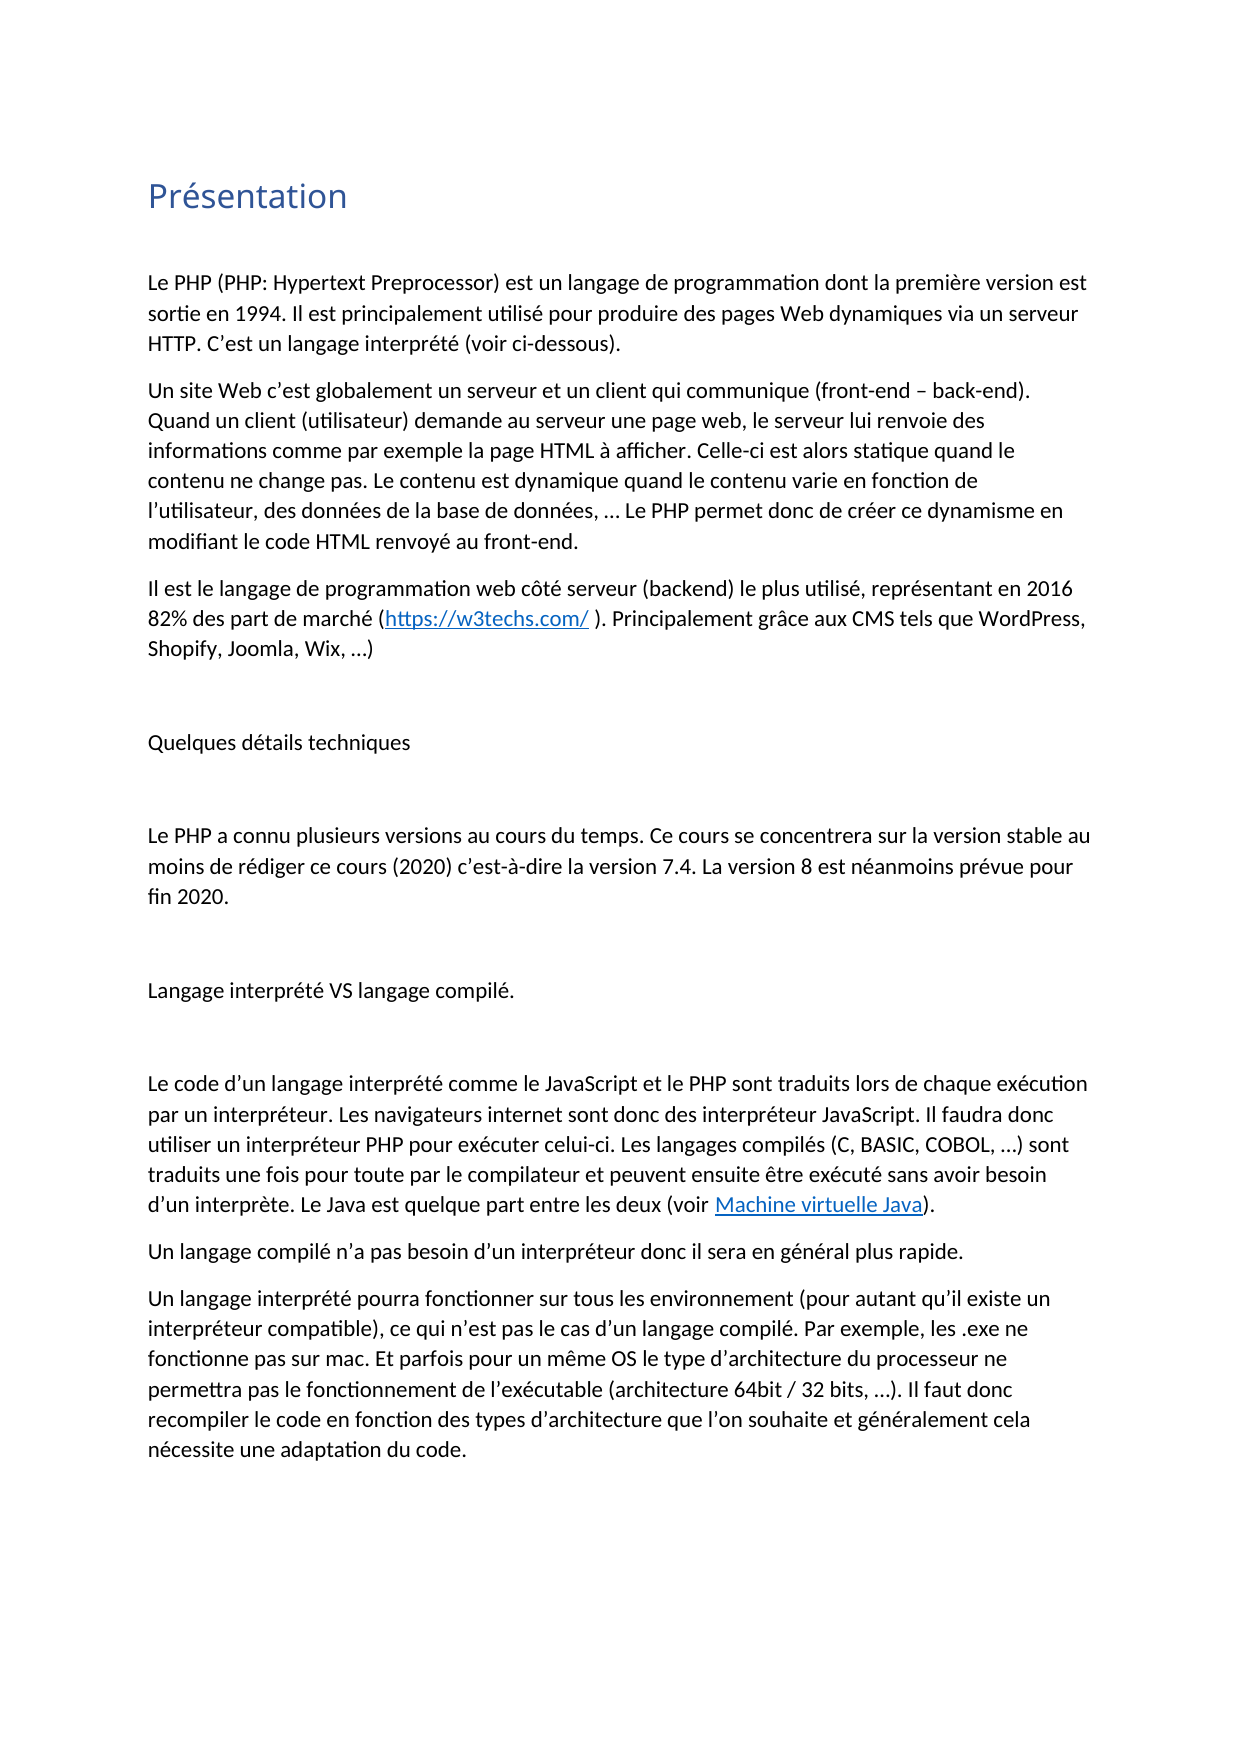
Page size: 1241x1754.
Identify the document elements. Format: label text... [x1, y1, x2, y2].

text Un site Web c’est globalement un serveur et un client qui communique (front-end – back-end). Quand un client (utilisateur) demande au serveur une page web, le serveur lui renvoie des informations comme par exemple la page HTML à afficher. Celle-ci est alors statique quand le contenu ne change pas. Le contenu est dynamique quand le contenu varie en fonction de l’utilisateur, des données de la base de données, … Le PHP permet donc de créer ce dynamisme en modifiant le code HTML renvoyé au front-end. [148, 376, 1093, 555]
text Langage interprété VS langage compilé. [148, 976, 1093, 1004]
text Le code d’un langage interprété comme le JavaScript et le PHP sont traduits lors de chaque exécution par un interpréteur. Les navigateurs internet sont donc des interpréteur JavaScript. Il faudra donc utiliser un interpréteur PHP pour exécuter celui-ci. Les langages compilés (C, BASIC, COBOL, …) sont traduits une fois pour toute par le compilateur et peuvent ensuite être exécuté sans avoir besoin d’un interprète. Le Java est quelque part entre les deux (voir Machine virtuelle Java). [148, 1069, 1093, 1218]
text Quelques détails techniques [148, 728, 1093, 756]
text Le PHP (PHP: Hypertext Preprocessor) est un langage de programmation dont la première version est sortie en 1994. Il est principalement utilisé pour produire des pages Web dynamiques via un serveur HTTP. C’est un langage interprété (voir ci-dessous). [148, 268, 1093, 357]
text Il est le langage de programmation web côté serveur (backend) le plus utilisé, représentant en 2016 82% des part de marché (https://w3techs.com/ ). Principalement grâce aux CMS tels que WordPress, Shopify, Joomla, Wix, …) [148, 574, 1093, 662]
text Un langage compilé n’a pas besoin d’un interpréteur donc il sera en général plus rapide. [148, 1237, 1093, 1265]
text Le PHP a connu plusieurs versions au cours du temps. Ce cours se concentrera sur la version stable au moins de rédiger ce cours (2020) c’est-à-dire la version 7.4. La version 8 est néanmoins prévue pour fin 2020. [148, 822, 1093, 910]
text Un langage interprété pourra fonctionner sur tous les environnement (pour autant qu’il existe un interpréteur compatible), ce qui n’est pas le cas d’un langage compilé. Par exemple, les .exe ne fonctionne pas sur mac. Et parfois pour un même OS le type d’architecture du processeur ne permettra pas le fonctionnement de l’exécutable (architecture 64bit / 32 bits, …). Il faut donc recompiler le code en fonction des types d’architecture que l’on souhaite et généralement cela nécessite une adaptation du code. [148, 1284, 1093, 1463]
subtitle Présentation [148, 173, 1093, 218]
